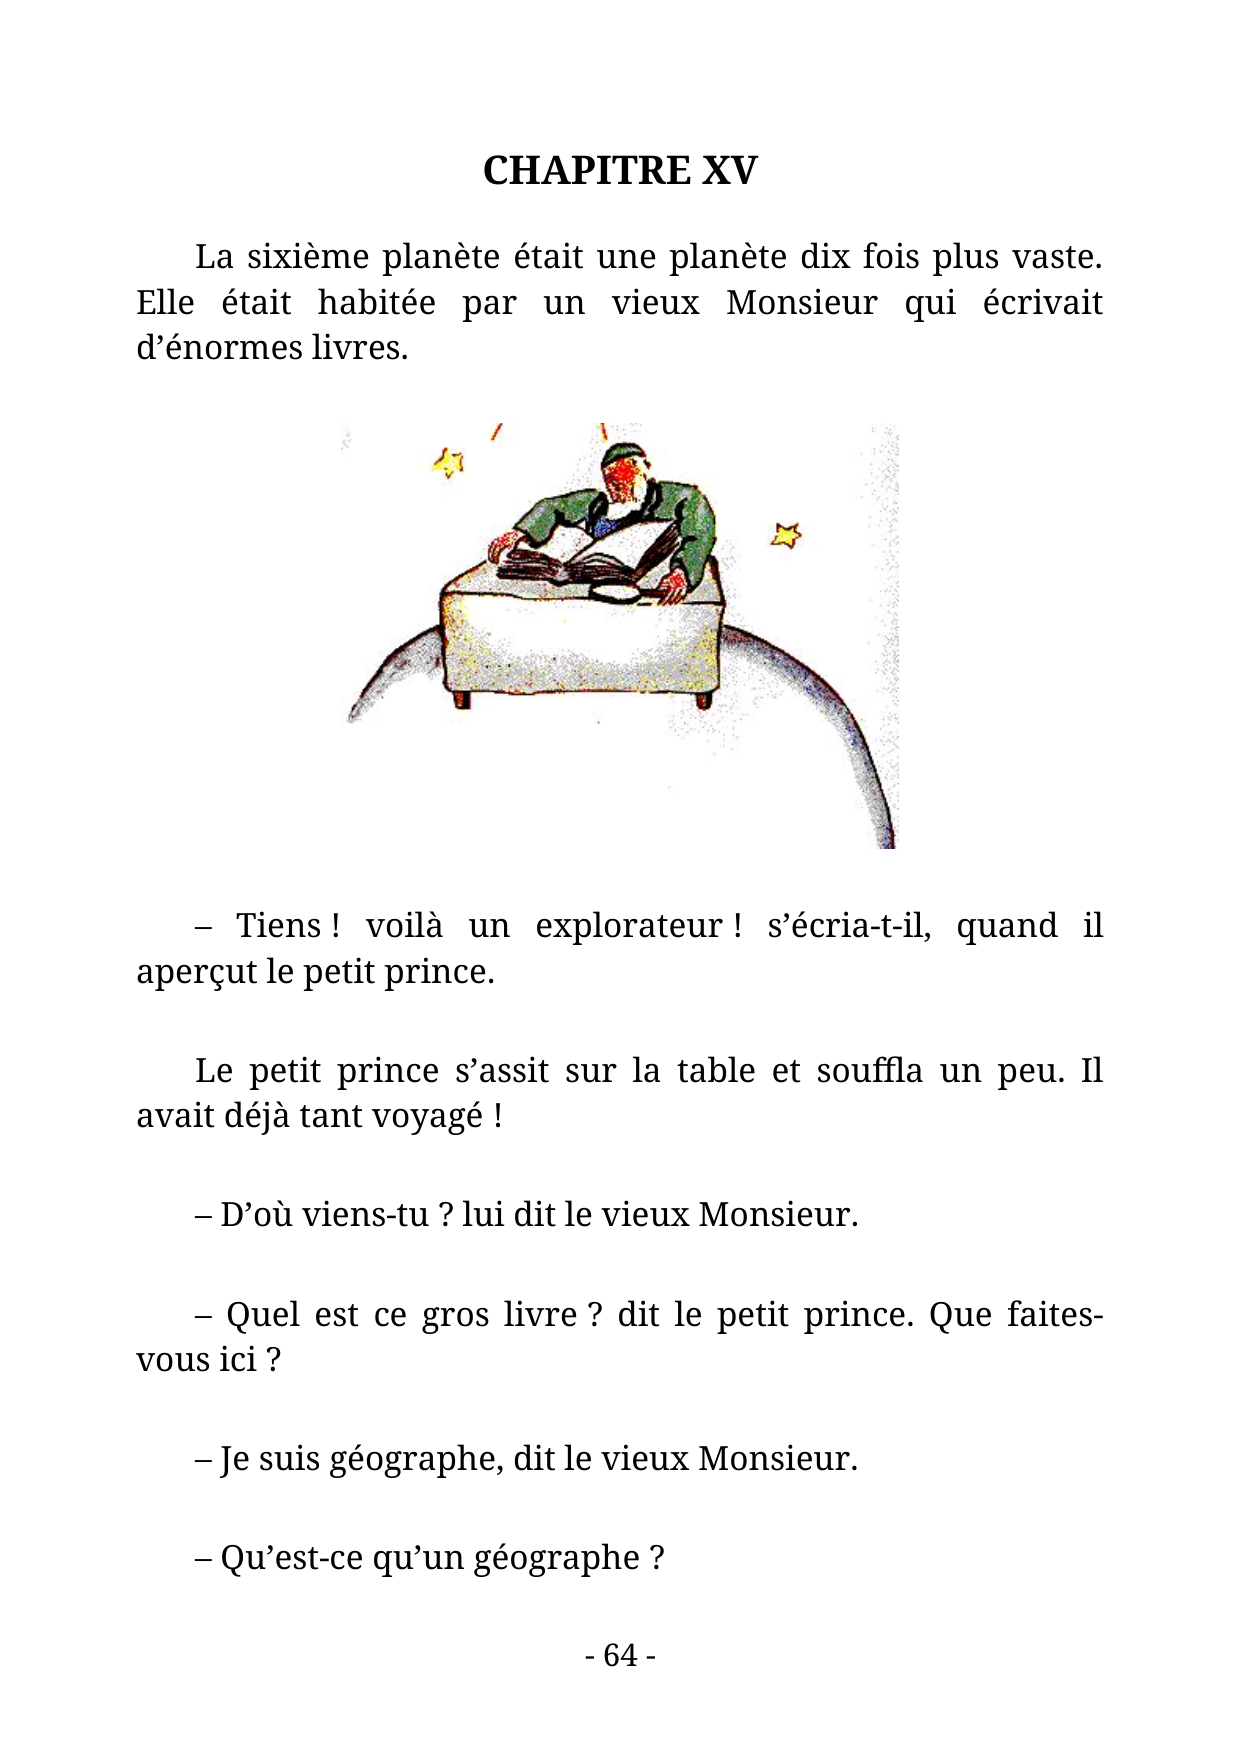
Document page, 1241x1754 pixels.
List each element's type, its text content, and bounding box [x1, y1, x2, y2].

text – Tiens ! voilà un explorateur ! s’écria-t-il, quand il aperçut le petit prince. [136, 902, 1104, 993]
text – Quel est ce gros livre ? dit le petit prince. Que faites-vous ici ? [136, 1290, 1104, 1381]
text – D’où viens-tu ? lui dit le vieux Monsieur. [136, 1191, 1104, 1237]
text – Qu’est-ce qu’un géographe ? [136, 1534, 1104, 1579]
text La sixième planète était une planète dix fois plus vaste. Elle était habitée par un vieux Monsieur qui écrivait d’énormes livres. [136, 233, 1104, 369]
text Le petit prince s’assit sur la table et souffla un peu. Il avait déjà tant voyagé ! [136, 1047, 1104, 1137]
subtitle CHAPITRE XV [136, 142, 1104, 196]
text – Je suis géographe, dit le vieux Monsieur. [136, 1435, 1104, 1480]
picture [341, 423, 899, 849]
